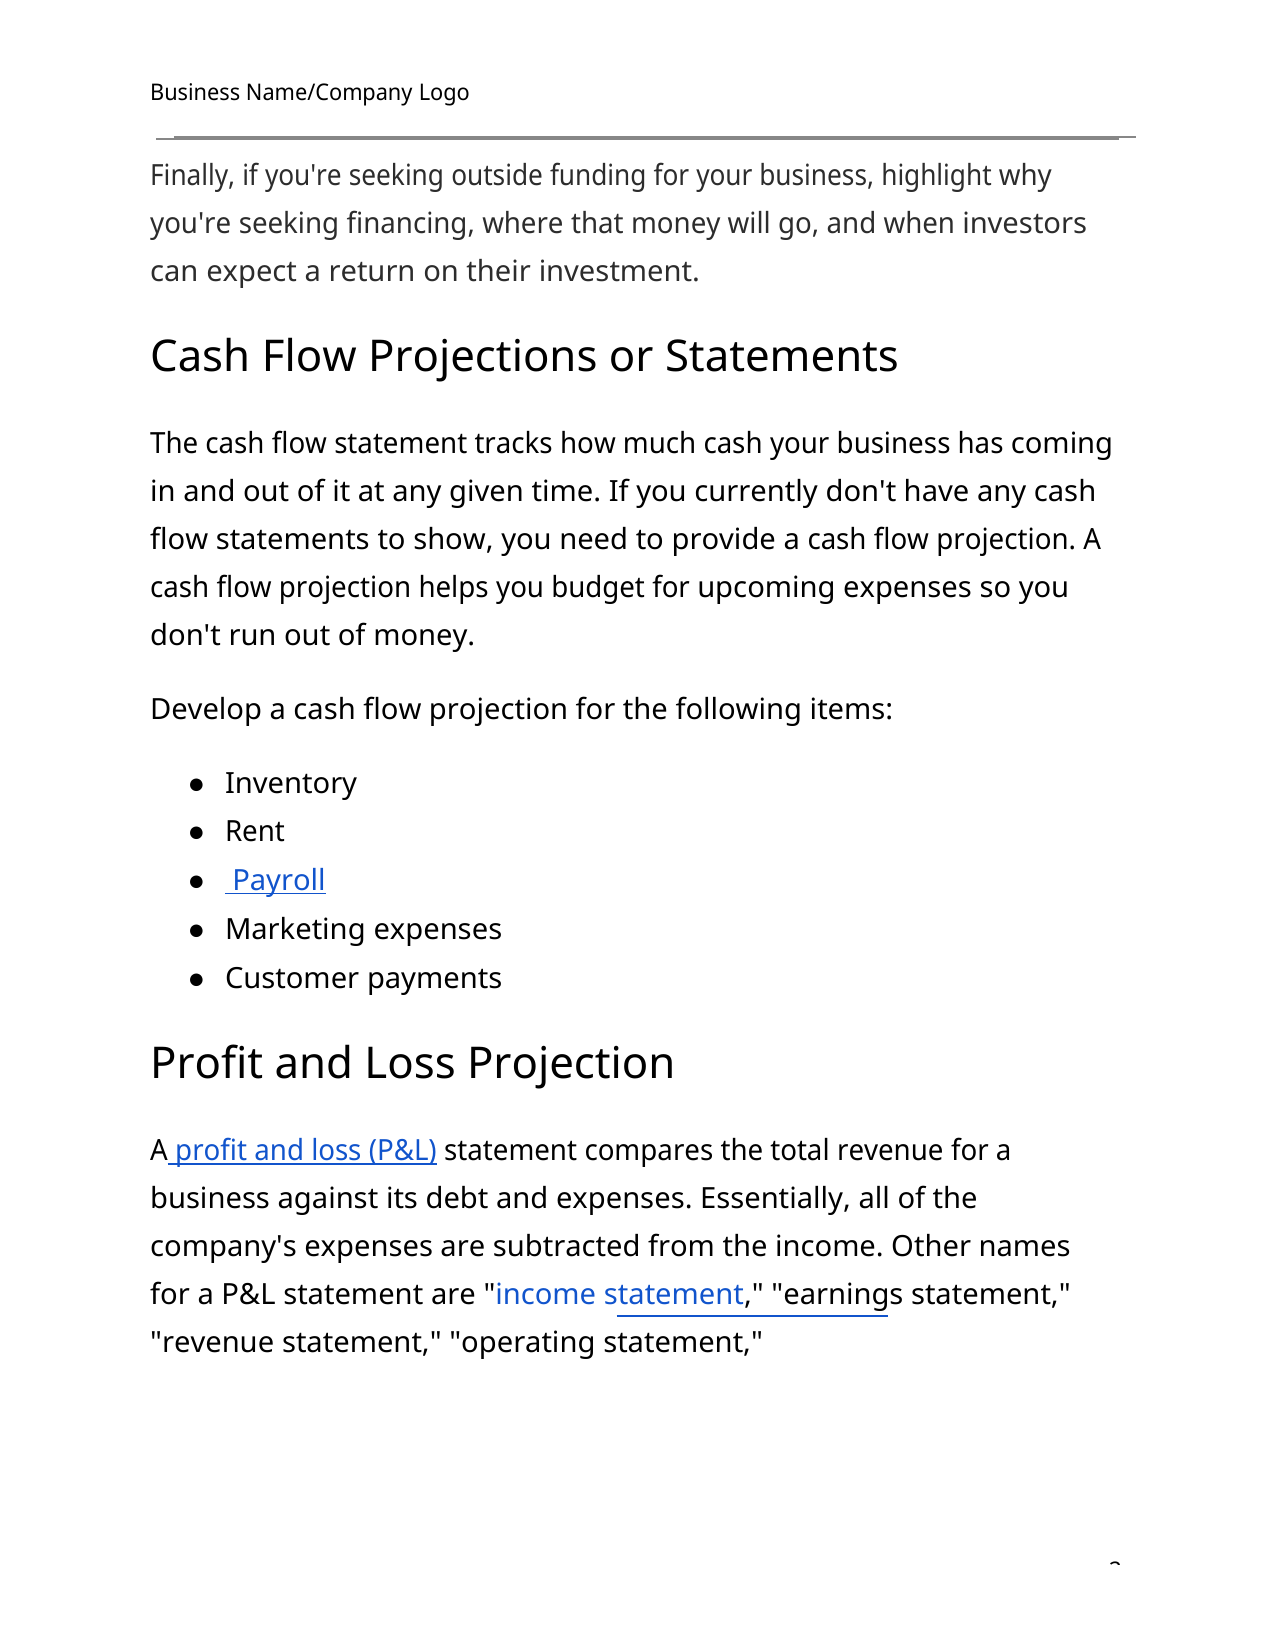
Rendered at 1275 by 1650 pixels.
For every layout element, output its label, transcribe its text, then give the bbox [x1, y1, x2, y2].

text Finally, if you're seeking outside funding for your business, highlight why you're seeking financing, where that money will go, and when investors can expect a return on their investment. [150, 154, 1137, 290]
text Develop a cash flow projection for the following items: [150, 688, 1137, 728]
text The cash flow statement tracks how much cash your business has coming in and out of it at any given time. If you currently don't have any cash flow statements to show, you need to provide a cash flow projection. A cash flow projection helps you budget for upcoming expenses so you don't run out of money. [150, 422, 1117, 654]
subtitle Profit and Loss Projection [150, 1032, 1137, 1092]
list Payroll [187, 859, 1137, 899]
list Customer payments [187, 957, 1137, 997]
list Rent [187, 811, 1137, 850]
text A profit and loss (P&L) statement compares the total revenue for a business against its debt and expenses. Essentially, all of the company's expenses are subtracted from the income. Other names for a P&L statement are "income statement," "earnings statement," "revenue statement," "operating statement," [150, 1129, 1118, 1361]
subtitle Cash Flow Projections or Statements [150, 324, 1137, 384]
list Inventory [187, 762, 1137, 802]
list Marketing expenses [187, 908, 1137, 948]
